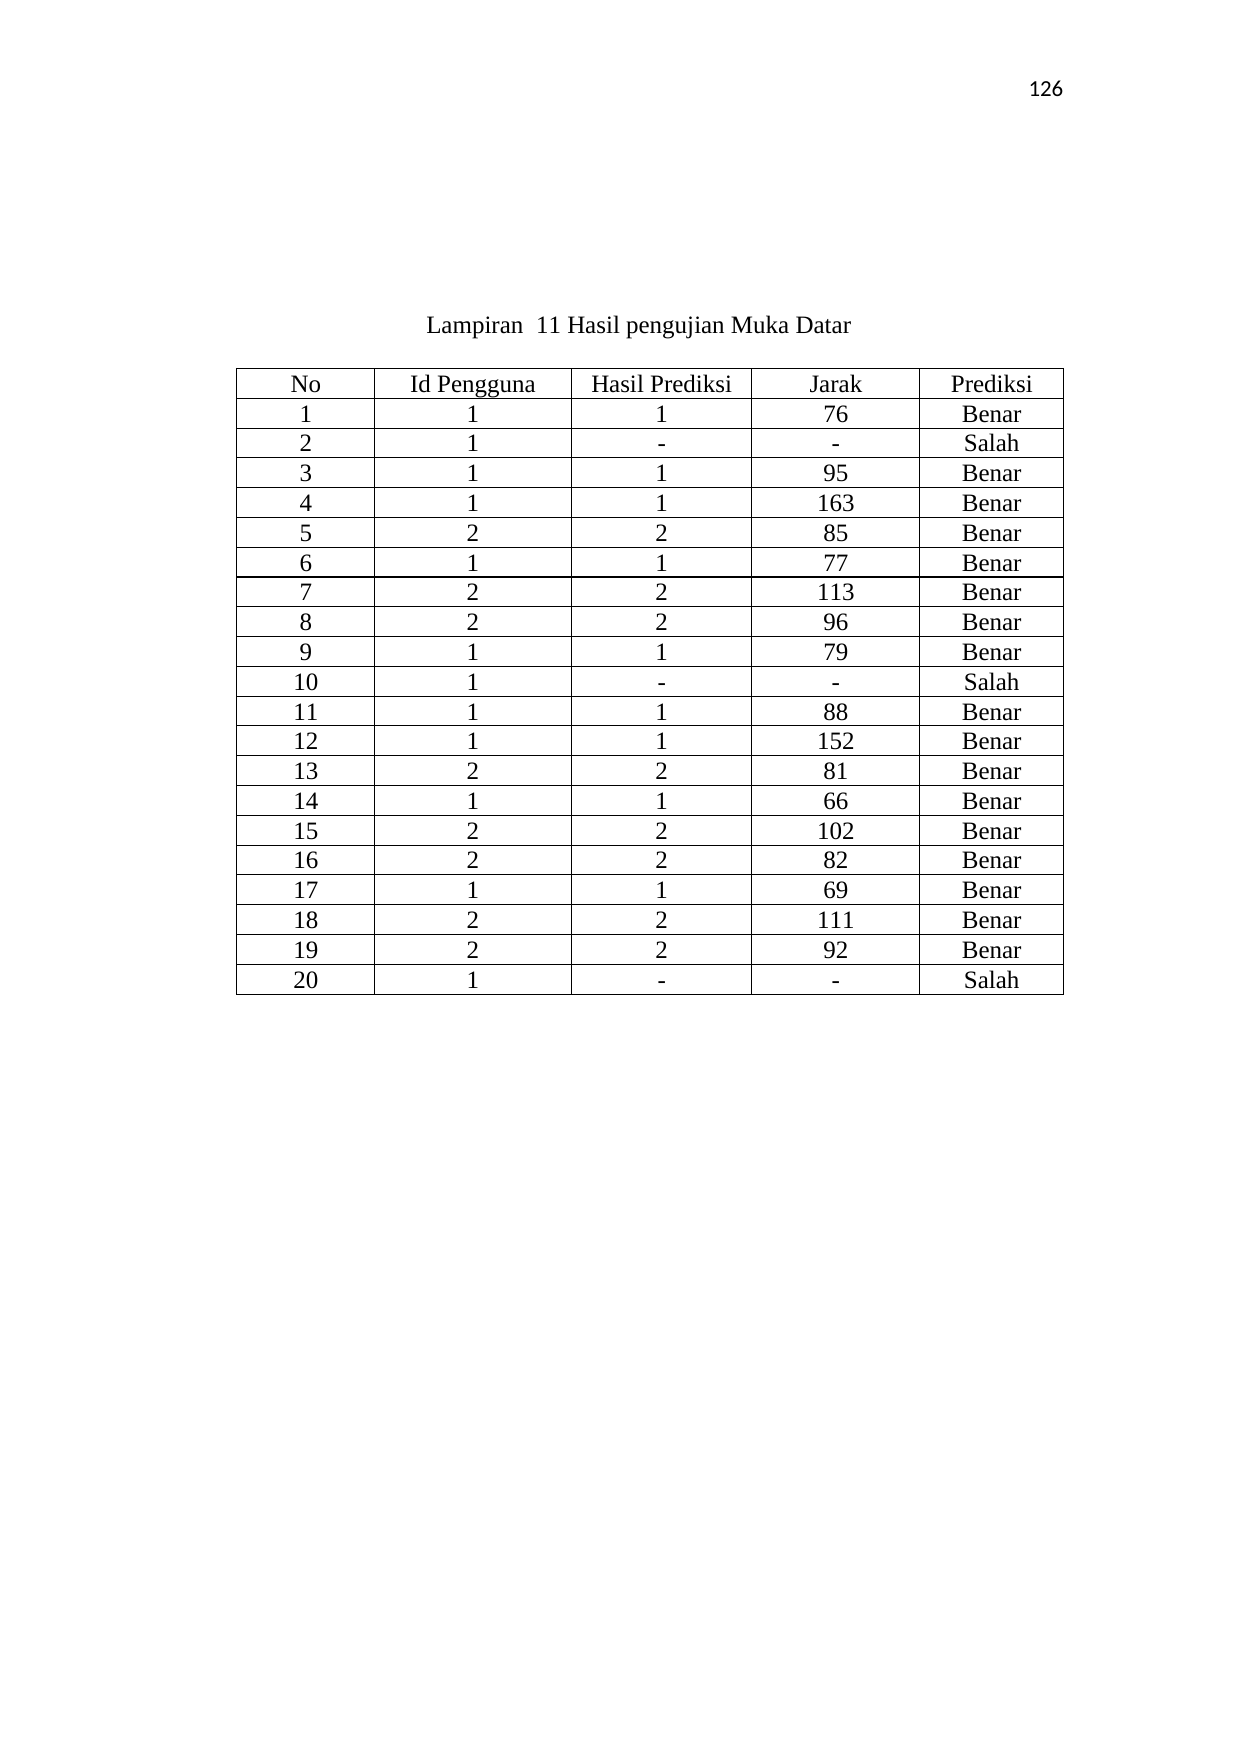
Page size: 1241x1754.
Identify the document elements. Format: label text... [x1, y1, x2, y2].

table_cell 15 [237, 816, 374, 844]
table_cell - [752, 429, 919, 457]
table_cell 1 [375, 399, 571, 427]
table_cell Benar [920, 399, 1063, 427]
table_cell 17 [237, 875, 374, 904]
table_cell 10 [237, 667, 374, 696]
table_cell 88 [752, 697, 919, 725]
table_cell 11 [237, 697, 374, 725]
table_cell 16 [237, 846, 374, 874]
table_cell 2 [572, 518, 751, 547]
table_cell 13 [237, 756, 374, 785]
table_cell 1 [375, 697, 571, 725]
table_cell 18 [237, 905, 374, 934]
table_cell 9 [237, 637, 374, 666]
table_cell Benar [920, 637, 1063, 666]
table_cell 76 [752, 399, 919, 427]
table_cell 1 [572, 786, 751, 815]
table_cell Benar [920, 548, 1063, 576]
table_cell 1 [237, 399, 374, 427]
table_cell 111 [752, 905, 919, 934]
table_cell 1 [572, 458, 751, 487]
table_cell Benar [920, 935, 1063, 964]
table_cell 79 [752, 637, 919, 666]
table_cell 1 [572, 637, 751, 666]
table_header Prediksi [920, 369, 1063, 398]
table_cell 1 [572, 548, 751, 576]
table_cell 2 [375, 846, 571, 874]
table_cell Benar [920, 875, 1063, 904]
table_cell 92 [752, 935, 919, 964]
table_cell 113 [752, 578, 919, 606]
table_cell 1 [375, 488, 571, 517]
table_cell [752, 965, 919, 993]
table_cell Benar [920, 905, 1063, 934]
table_cell 1 [375, 548, 571, 576]
table_cell 1 [375, 637, 571, 666]
table_cell - [572, 429, 751, 457]
table_cell 2 [572, 846, 751, 874]
table_cell Benar [920, 697, 1063, 725]
table_cell 1 [375, 667, 571, 696]
table_cell 14 [237, 786, 374, 815]
table_cell 152 [752, 726, 919, 755]
table_cell 3 [237, 458, 374, 487]
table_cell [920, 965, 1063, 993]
table_cell 102 [752, 816, 919, 844]
table_cell 1 [375, 786, 571, 815]
table_cell 163 [752, 488, 919, 517]
table_cell 96 [752, 607, 919, 636]
table_cell 2 [375, 935, 571, 964]
table_cell 82 [752, 846, 919, 874]
table_cell 20 [237, 965, 374, 993]
table_cell 1 [572, 488, 751, 517]
table_cell 2 [375, 816, 571, 844]
table_cell 1 [375, 726, 571, 755]
table_cell Salah [920, 429, 1063, 457]
table_cell 77 [752, 548, 919, 576]
table_cell 2 [572, 607, 751, 636]
table_cell Benar [920, 458, 1063, 487]
table_cell Benar [920, 578, 1063, 606]
table_cell 2 [237, 429, 374, 457]
table_cell 8 [237, 607, 374, 636]
table_cell Benar [920, 786, 1063, 815]
table_cell Benar [920, 816, 1063, 844]
table_cell - [572, 667, 751, 696]
table_cell 1 [572, 697, 751, 725]
table_cell 7 [237, 578, 374, 606]
table_cell Benar [920, 756, 1063, 785]
table_cell 85 [752, 518, 919, 547]
table_cell 69 [752, 875, 919, 904]
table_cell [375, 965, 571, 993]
table_cell 1 [572, 726, 751, 755]
table_cell Benar [920, 607, 1063, 636]
table_cell Benar [920, 846, 1063, 874]
text Lampiran 11 Hasil pengujian Muka Datar [214, 310, 1063, 339]
table_cell 2 [572, 905, 751, 934]
table_cell Benar [920, 726, 1063, 755]
table_cell - [752, 667, 919, 696]
table_cell 95 [752, 458, 919, 487]
table_cell Salah [920, 667, 1063, 696]
table_cell 66 [752, 786, 919, 815]
table_cell 4 [237, 488, 374, 517]
table_header Id Pengguna [375, 369, 571, 398]
table_cell 1 [375, 429, 571, 457]
table_cell 6 [237, 548, 374, 576]
table_cell Benar [920, 488, 1063, 517]
table_cell 2 [375, 518, 571, 547]
table_cell 2 [375, 905, 571, 934]
table_cell 19 [237, 935, 374, 964]
table_cell 12 [237, 726, 374, 755]
table_header Jarak [752, 369, 919, 398]
table_cell 1 [375, 458, 571, 487]
table_cell 1 [572, 875, 751, 904]
table_cell 2 [375, 756, 571, 785]
table_cell 2 [375, 578, 571, 606]
table_cell 2 [572, 935, 751, 964]
table_cell 5 [237, 518, 374, 547]
table_cell 1 [572, 399, 751, 427]
table_cell Benar [920, 518, 1063, 547]
table_cell 2 [375, 607, 571, 636]
table_cell 2 [572, 816, 751, 844]
table_cell 81 [752, 756, 919, 785]
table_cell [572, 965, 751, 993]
table_cell 2 [572, 756, 751, 785]
table_cell 2 [572, 578, 751, 606]
table_cell 1 [375, 875, 571, 904]
table_header No [237, 369, 374, 398]
table_header Hasil Prediksi [572, 369, 751, 398]
